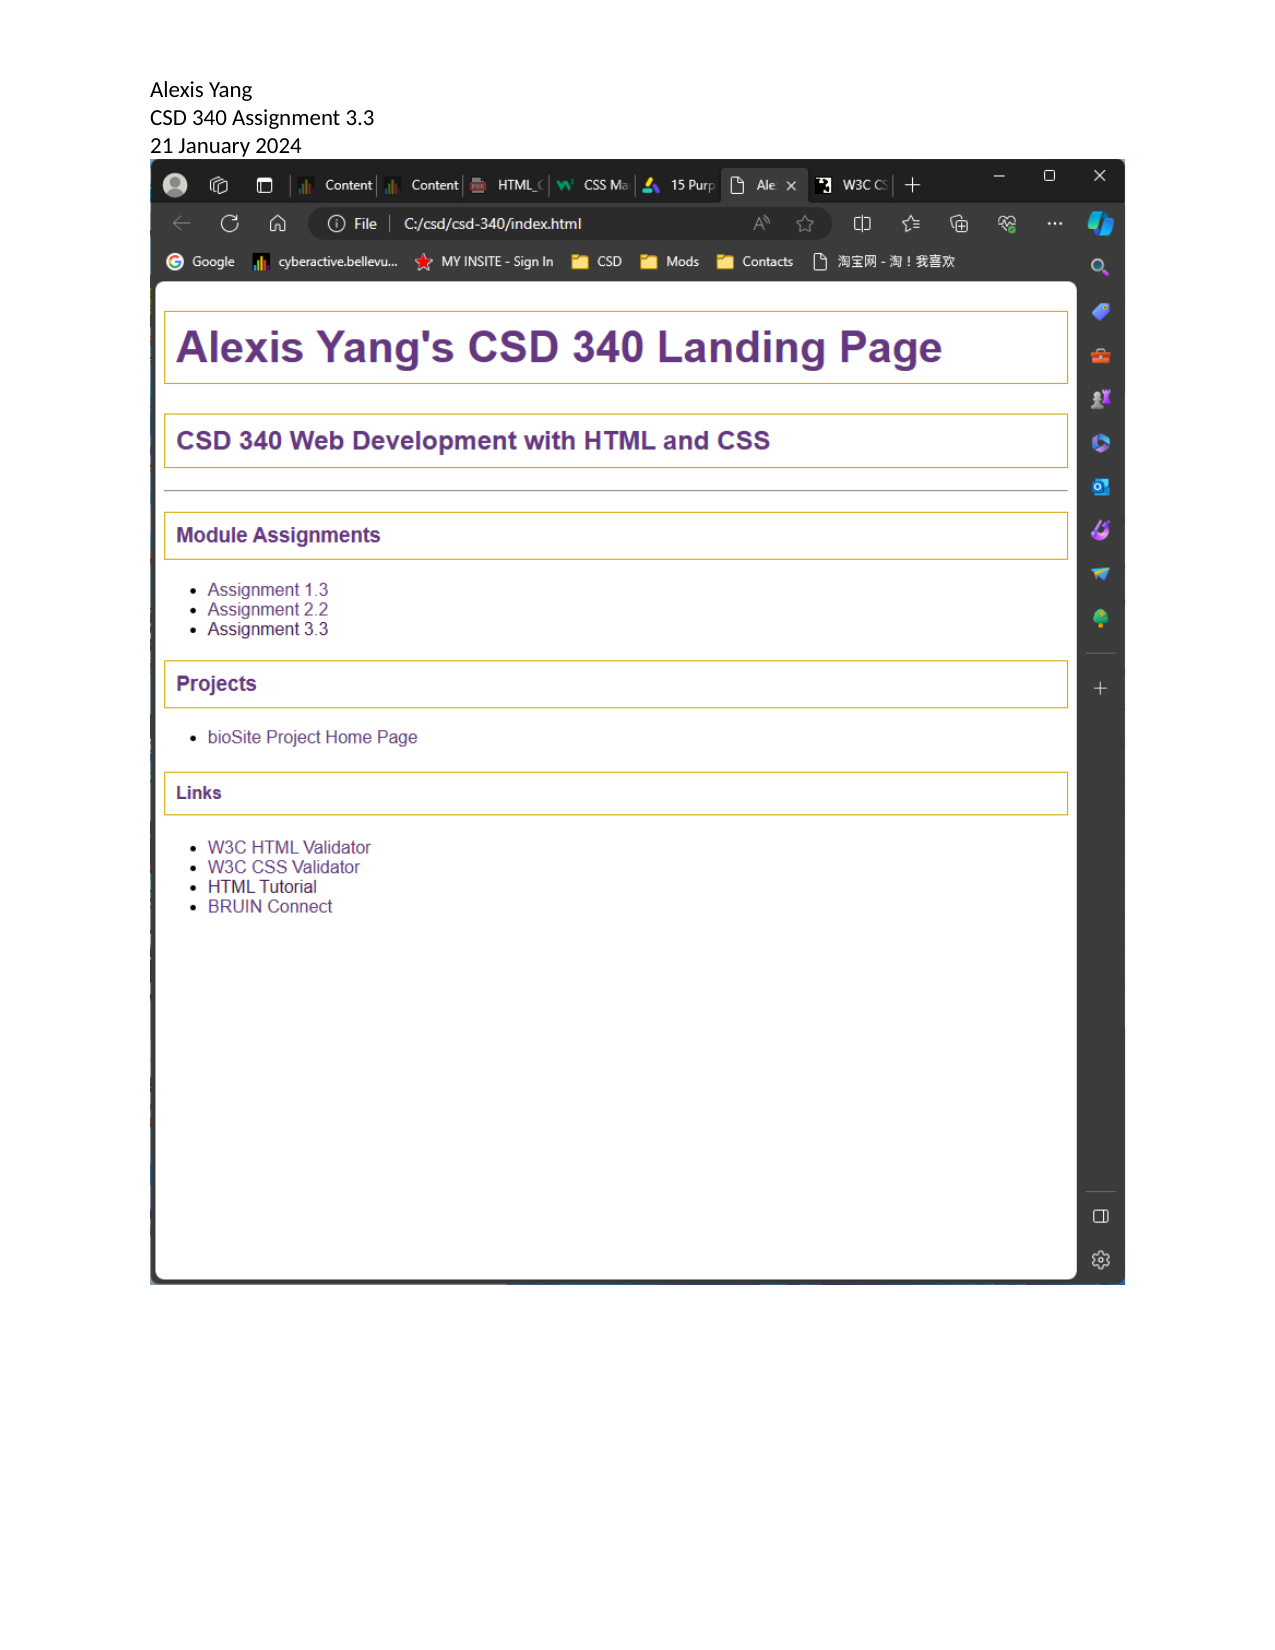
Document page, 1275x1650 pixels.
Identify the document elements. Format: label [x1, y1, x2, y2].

picture [150, 159, 1125, 1285]
